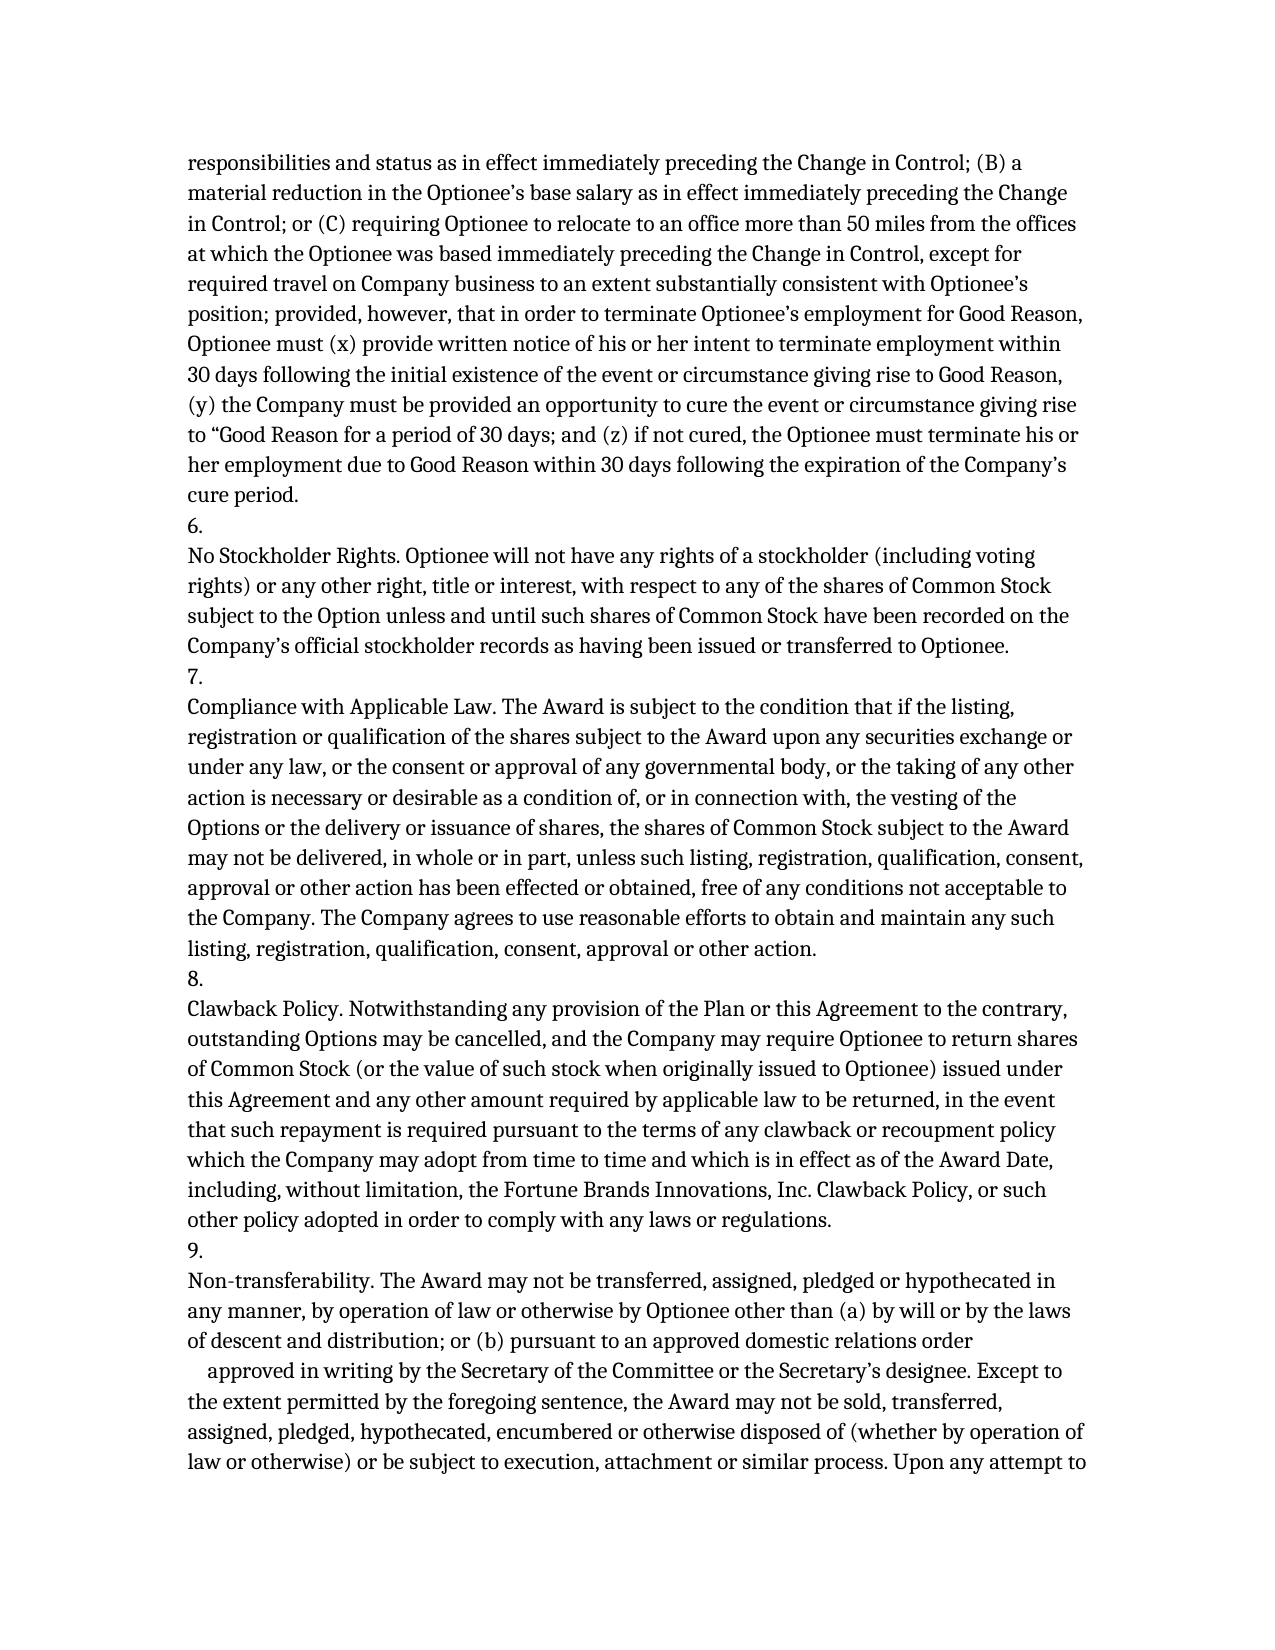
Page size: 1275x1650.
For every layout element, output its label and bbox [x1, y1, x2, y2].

text [187, 150, 1087, 1475]
